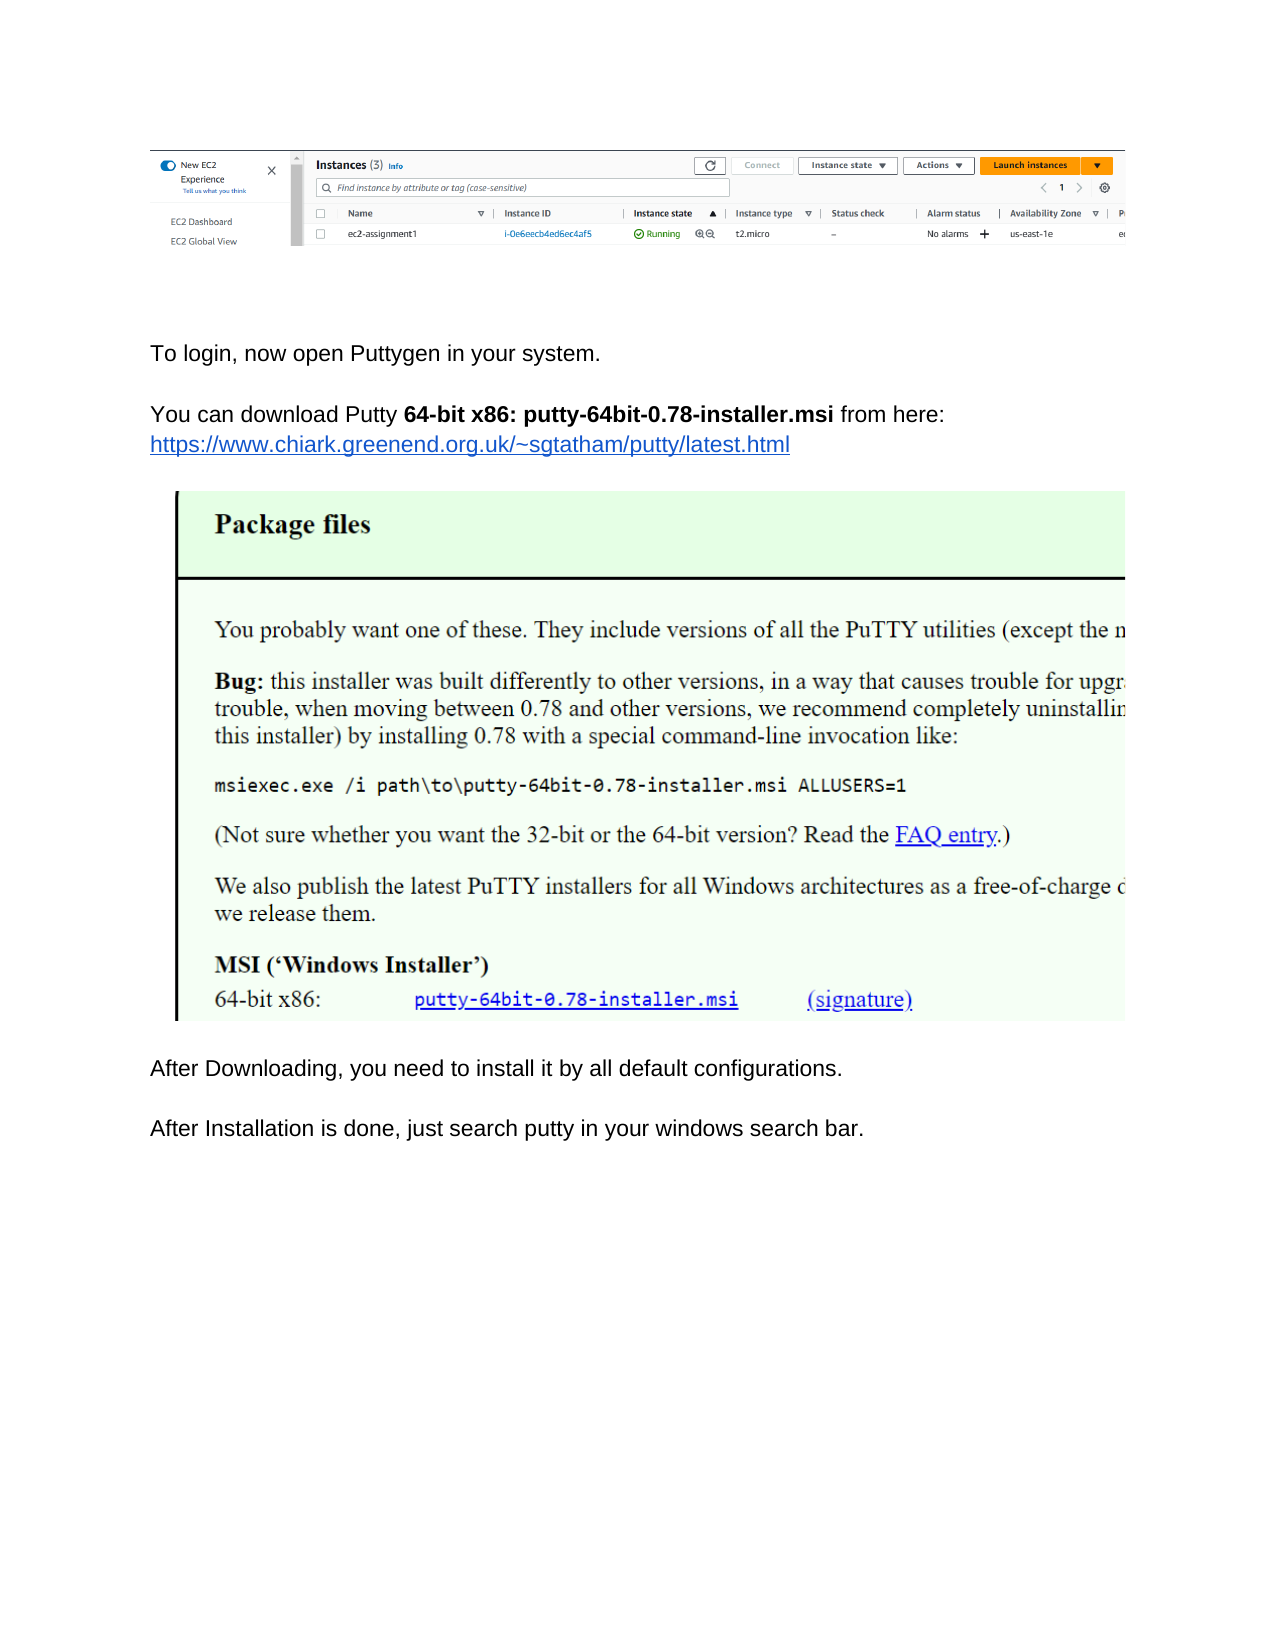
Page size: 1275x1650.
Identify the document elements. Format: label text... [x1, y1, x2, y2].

text After Installation is done, just search putty in your windows search bar. [150, 1115, 1125, 1141]
picture [150, 491, 1125, 1021]
text To login, now open Puttygen in your system. [150, 340, 1125, 367]
picture [150, 150, 1125, 246]
text After Downloading, you need to install it by all default configurations. [150, 1054, 1125, 1081]
text You can download Putty 64-bit x86: putty-64bit-0.78-installer.msi from here: https://www.chiark.greenend.org.uk/~sgtatham/putty/latest.html [150, 401, 1125, 457]
